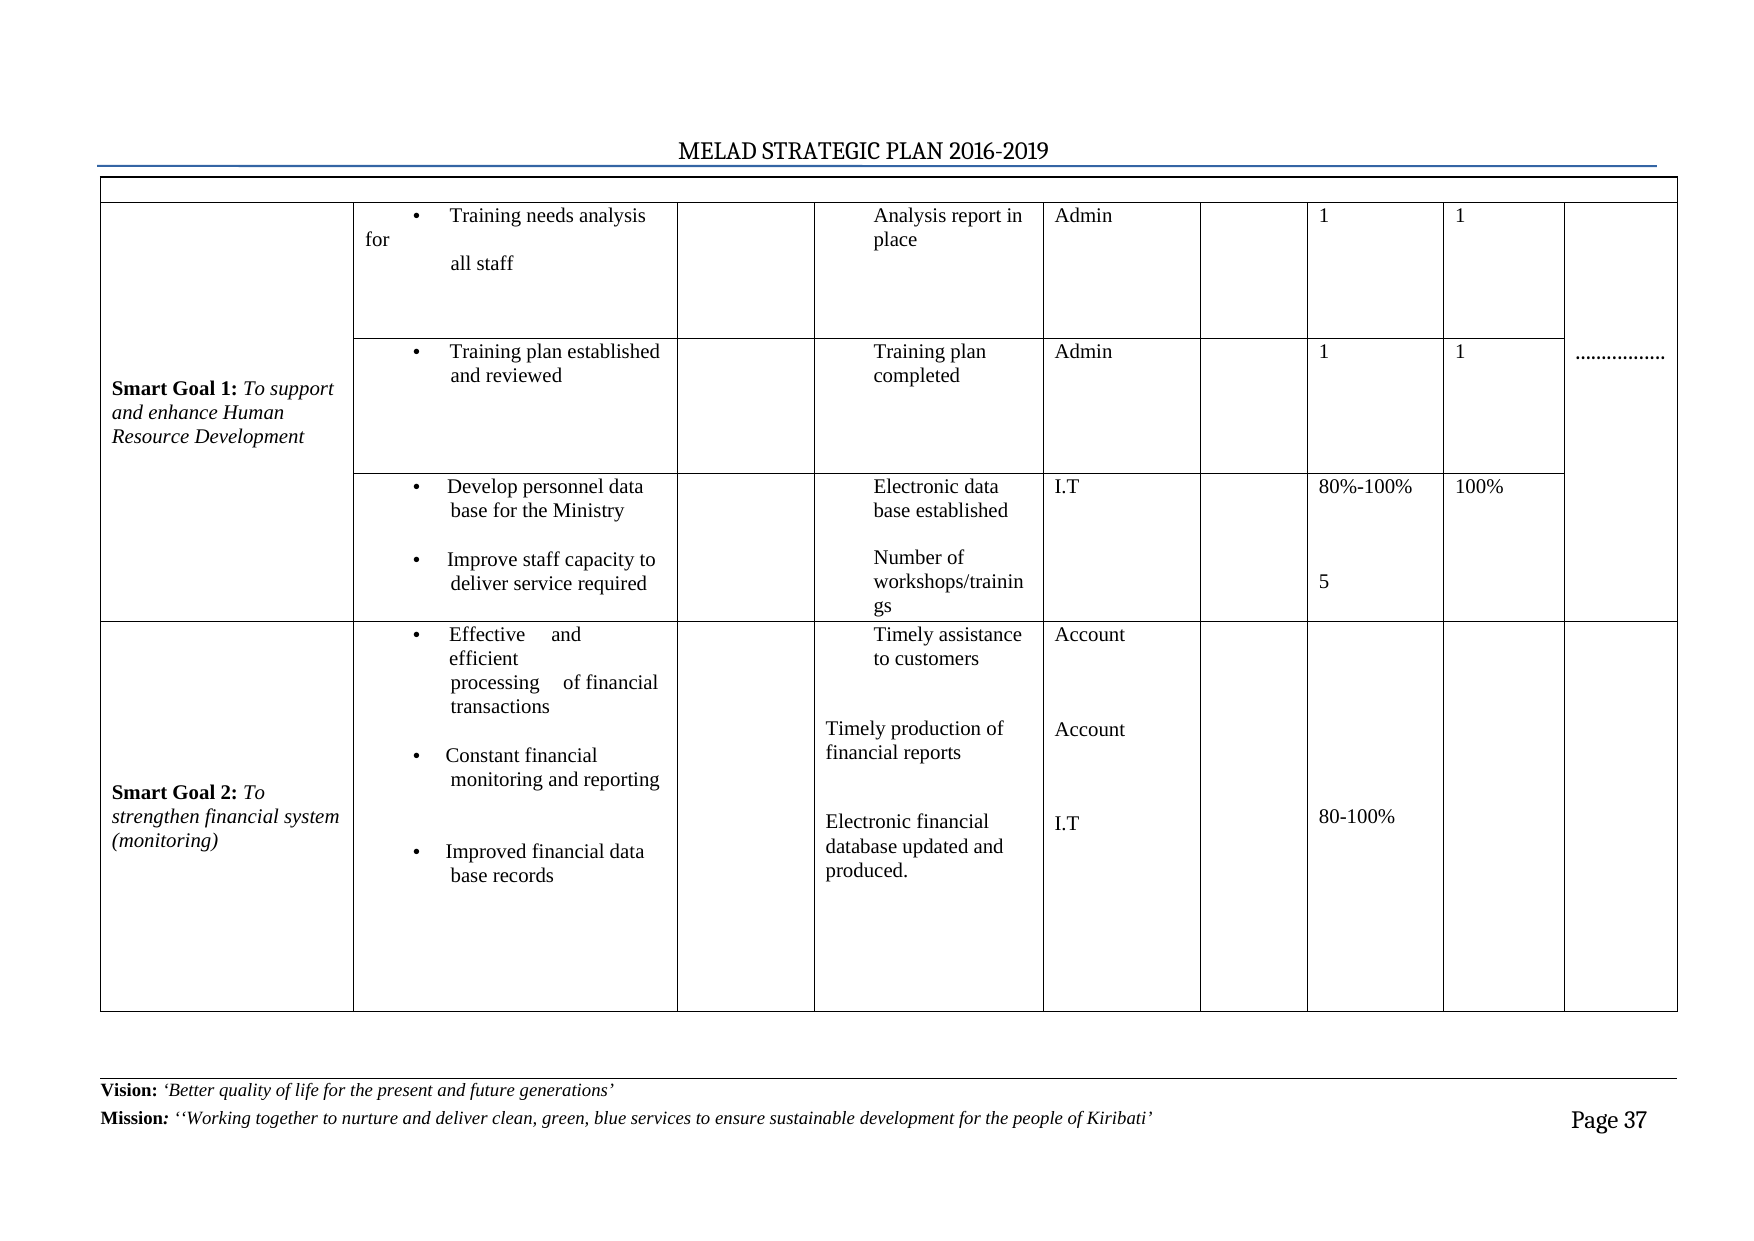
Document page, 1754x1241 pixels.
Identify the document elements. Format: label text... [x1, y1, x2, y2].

table_cell 1 [1444, 203, 1564, 337]
table_cell • Training needs analysis for all staff [354, 203, 677, 337]
table_header [101, 178, 1677, 202]
table_cell 100% [1444, 474, 1564, 621]
table_cell Develop personnel data base for the Ministry Improve staff capacity to deliver service required [354, 474, 677, 621]
table_cell [1565, 203, 1677, 621]
table_cell 80%-100% 5 [1308, 474, 1443, 621]
table_cell [1201, 474, 1307, 621]
table_cell Smart Goal 2: To strengthen financial system (monitoring) [101, 622, 353, 1011]
table_cell Effective and efficient processing of financial transactions Constant financial monitoring and reporting Improved financial data base records [354, 622, 677, 1011]
table_cell [1201, 203, 1307, 337]
text Mission: ‘‘Working together to nurture and deliver clean, green, blue services to ensure sustainable development for the people of Kiribati’ [100, 1107, 1677, 1129]
table_cell Analysis report in place [815, 203, 1043, 337]
table_cell [678, 339, 814, 473]
table_cell 1 [1444, 339, 1564, 473]
table_cell Admin [1044, 339, 1200, 473]
table_cell 80-100% [1308, 622, 1443, 1011]
table_cell 1 [1308, 203, 1443, 337]
text Vision: ‘Better quality of life for the present and future generations’ [100, 1079, 1677, 1101]
table_cell Training plan completed [815, 339, 1043, 473]
table_cell [1201, 622, 1307, 1011]
table_cell [1444, 622, 1564, 1011]
table_cell Electronic data base established Number of workshops/trainings delivered/attended. [815, 474, 1043, 621]
table_cell Smart Goal 1: To support and enhance Human Resource Development [101, 203, 353, 621]
table_cell 1 [1308, 339, 1443, 473]
table_cell Account Account I.T [1044, 622, 1200, 1011]
table_cell Timely assistance to customers Timely production of financial reports Electronic financial database updated and produced. [815, 622, 1043, 1011]
table_cell • Training plan established and reviewed [354, 339, 677, 473]
table_cell I.T [1044, 474, 1200, 621]
table_cell [1565, 622, 1677, 1011]
table_cell [678, 622, 814, 1011]
table_cell [678, 203, 814, 337]
table_cell Admin [1044, 203, 1200, 337]
table_cell [678, 474, 814, 621]
table_cell [1201, 339, 1307, 473]
